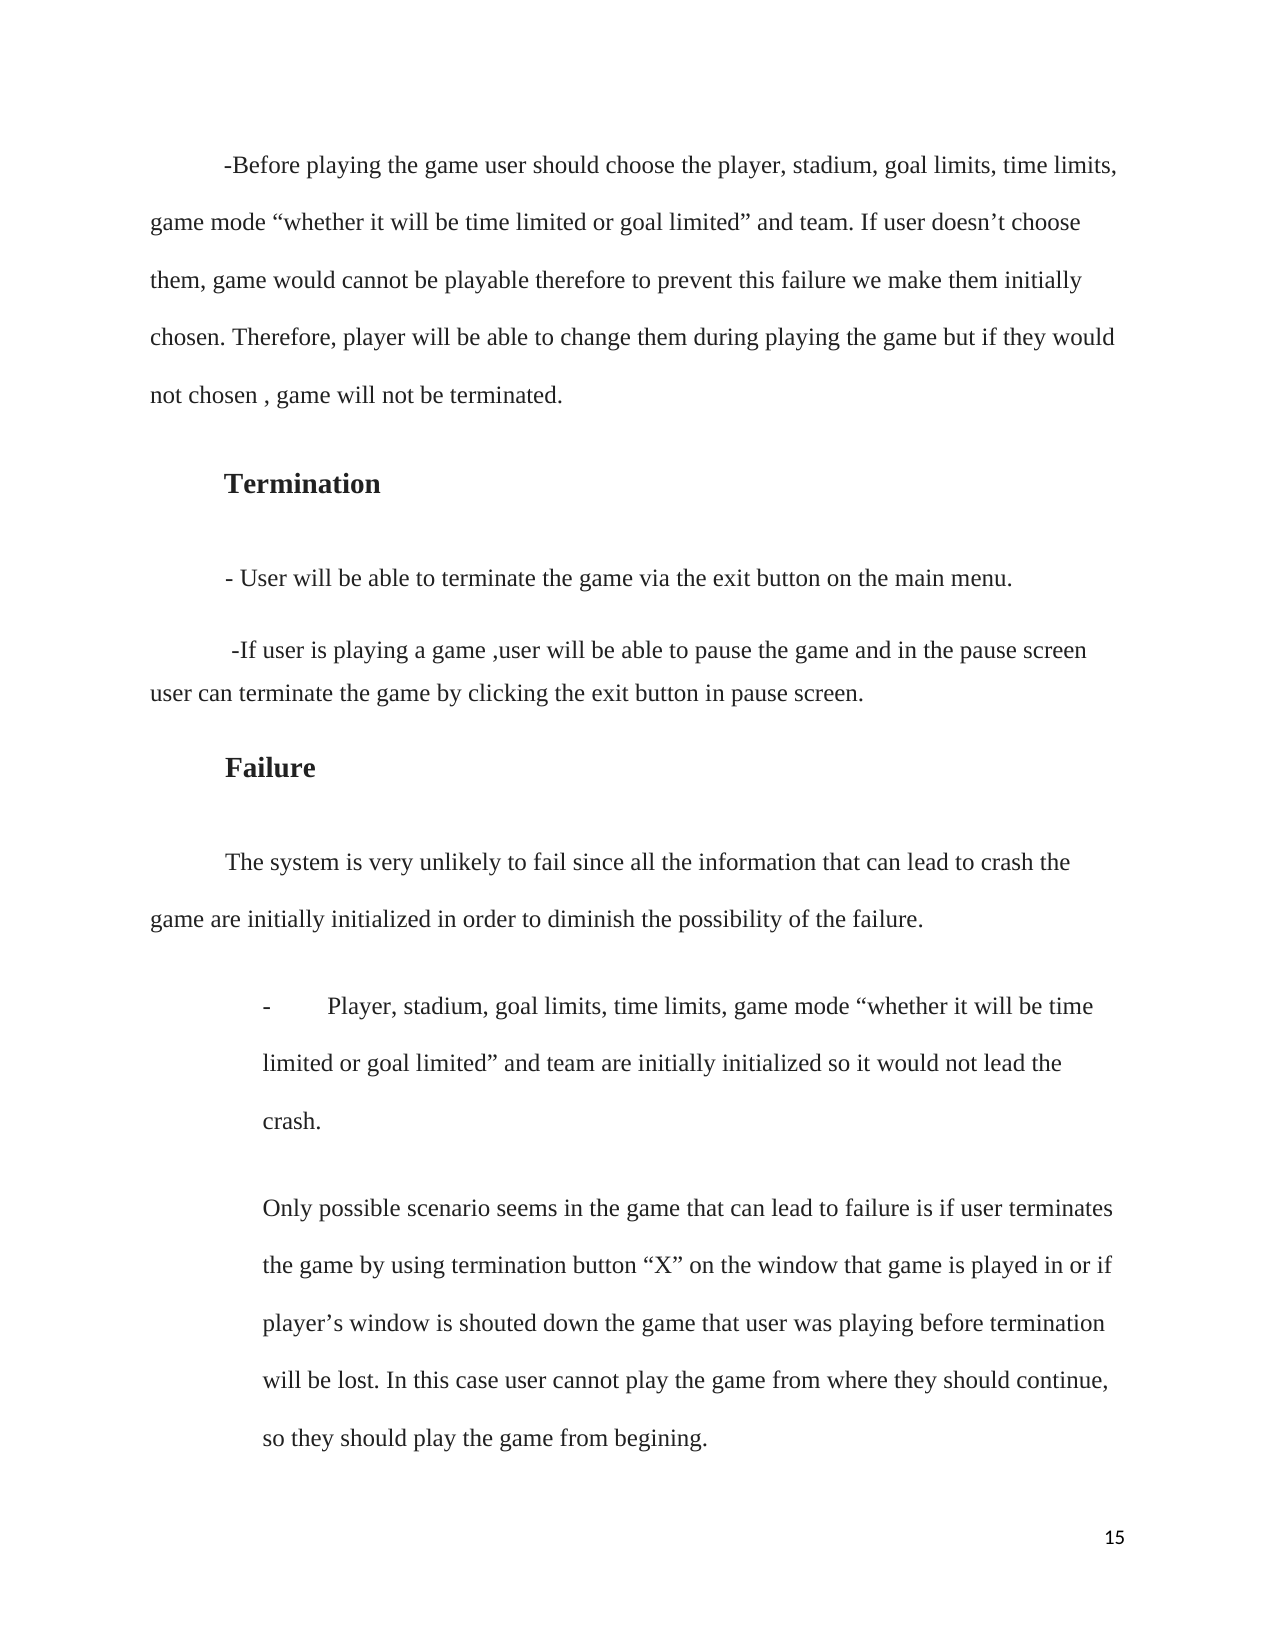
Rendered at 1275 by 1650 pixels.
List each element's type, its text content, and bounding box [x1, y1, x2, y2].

text Only possible scenario seems in the game that can lead to failure is if user terminates the game by using termination button “X” on the window that game is played in or if player’s window is shouted down the game that user was playing before termination will be lost. In this case user cannot play the game from where they should continue, so they should play the game from begining. [262, 1193, 1125, 1451]
text - Player, stadium, goal limits, time limits, game mode “whether it will be time limited or goal limited” and team are initially initialized so it would not lead the crash. [262, 991, 1125, 1135]
text Failure [150, 751, 1125, 784]
text -Before playing the game user should choose the player, stadium, goal limits, time limits, game mode “whether it will be time limited or goal limited” and team. If user doesn’t choose them, game would cannot be playable therefore to prevent this failure we make them initially chosen. Therefore, player will be able to change them during playing the game but if they would not chosen , game will not be terminated. [150, 150, 1125, 409]
text - User will be able to terminate the game via the exit button on the main menu. [150, 563, 1125, 592]
text Termination [150, 467, 1125, 500]
text -If user is playing a game ,user will be able to pause the game and in the pause screen user can terminate the game by clicking the exit button in pause screen. [150, 635, 1125, 707]
text The system is very unlikely to fail since all the information that can lead to crash the game are initially initialized in order to diminish the possibility of the failure. [150, 847, 1125, 933]
